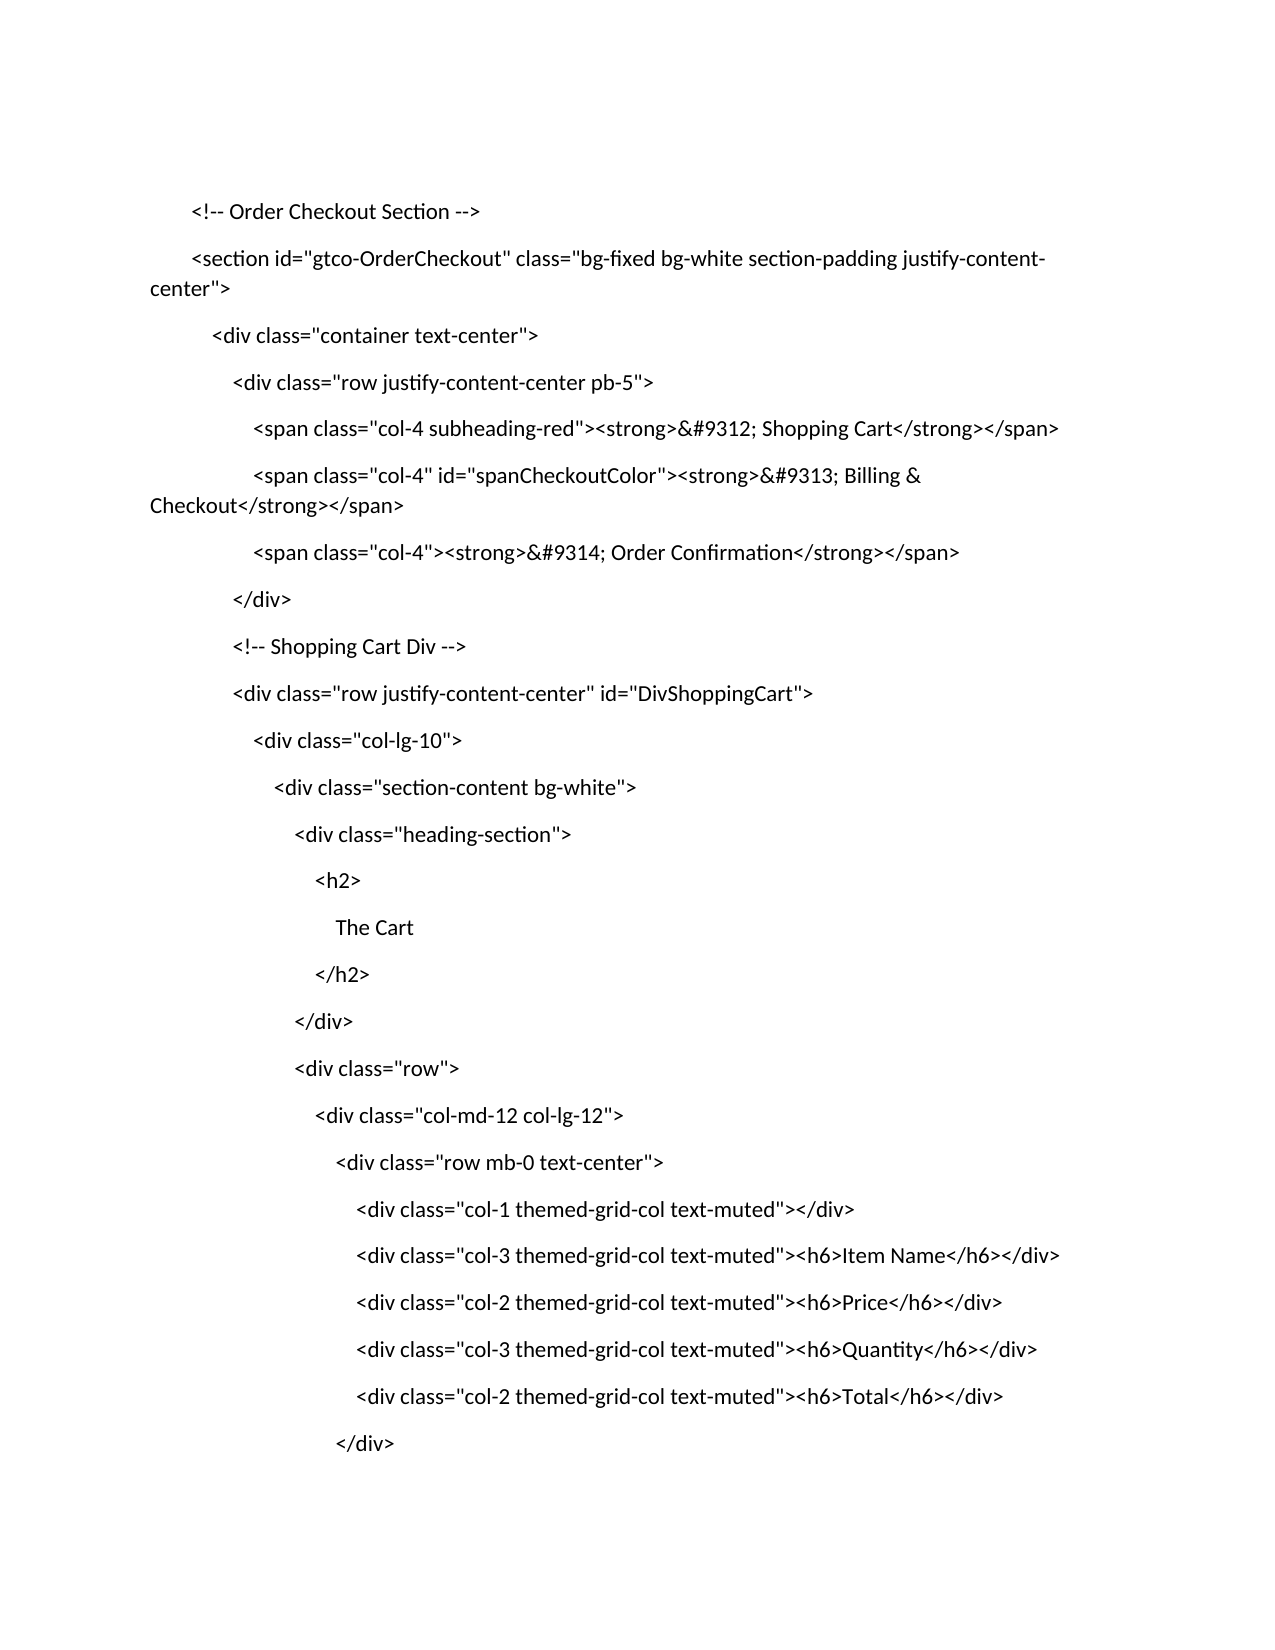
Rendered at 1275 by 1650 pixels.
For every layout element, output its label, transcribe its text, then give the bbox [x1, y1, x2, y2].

text The Cart [150, 913, 1125, 942]
text <section id="gtco-OrderCheckout" class="bg-fixed bg-white section-padding justify-content-center"> [150, 244, 1125, 302]
text <div class="col-1 themed-grid-col text-muted"></div> [150, 1195, 1125, 1223]
text <!-- Order Checkout Section --> [150, 197, 1125, 225]
text <div class="col-md-12 col-lg-12"> [150, 1101, 1125, 1129]
text <span class="col-4" id="spanCheckoutColor"><strong>&#9313; Billing & Checkout</strong></span> [150, 461, 1125, 520]
text <div class="col-lg-10"> [150, 726, 1125, 754]
text <span class="col-4"><strong>&#9314; Order Confirmation</strong></span> [150, 538, 1125, 567]
text <!-- Shopping Cart Div --> [150, 632, 1125, 660]
text <div class="col-3 themed-grid-col text-muted"><h6>Item Name</h6></div> [150, 1242, 1125, 1270]
text <div class="row justify-content-center pb-5"> [150, 368, 1125, 396]
text </div> [150, 1007, 1125, 1035]
text <div class="container text-center"> [150, 321, 1125, 349]
text <div class="row mb-0 text-center"> [150, 1148, 1125, 1176]
text <div class="col-2 themed-grid-col text-muted"><h6>Total</h6></div> [150, 1382, 1125, 1410]
text </h2> [150, 960, 1125, 988]
text <div class="row"> [150, 1054, 1125, 1082]
text <div class="col-2 themed-grid-col text-muted"><h6>Price</h6></div> [150, 1288, 1125, 1317]
text <div class="col-3 themed-grid-col text-muted"><h6>Quantity</h6></div> [150, 1335, 1125, 1363]
text <span class="col-4 subheading-red"><strong>&#9312; Shopping Cart</strong></span> [150, 414, 1125, 443]
text <div class="heading-section"> [150, 820, 1125, 848]
text <div class="row justify-content-center" id="DivShoppingCart"> [150, 679, 1125, 707]
text <div class="section-content bg-white"> [150, 773, 1125, 801]
text <h2> [150, 867, 1125, 895]
text </div> [150, 585, 1125, 613]
text </div> [150, 1429, 1125, 1457]
